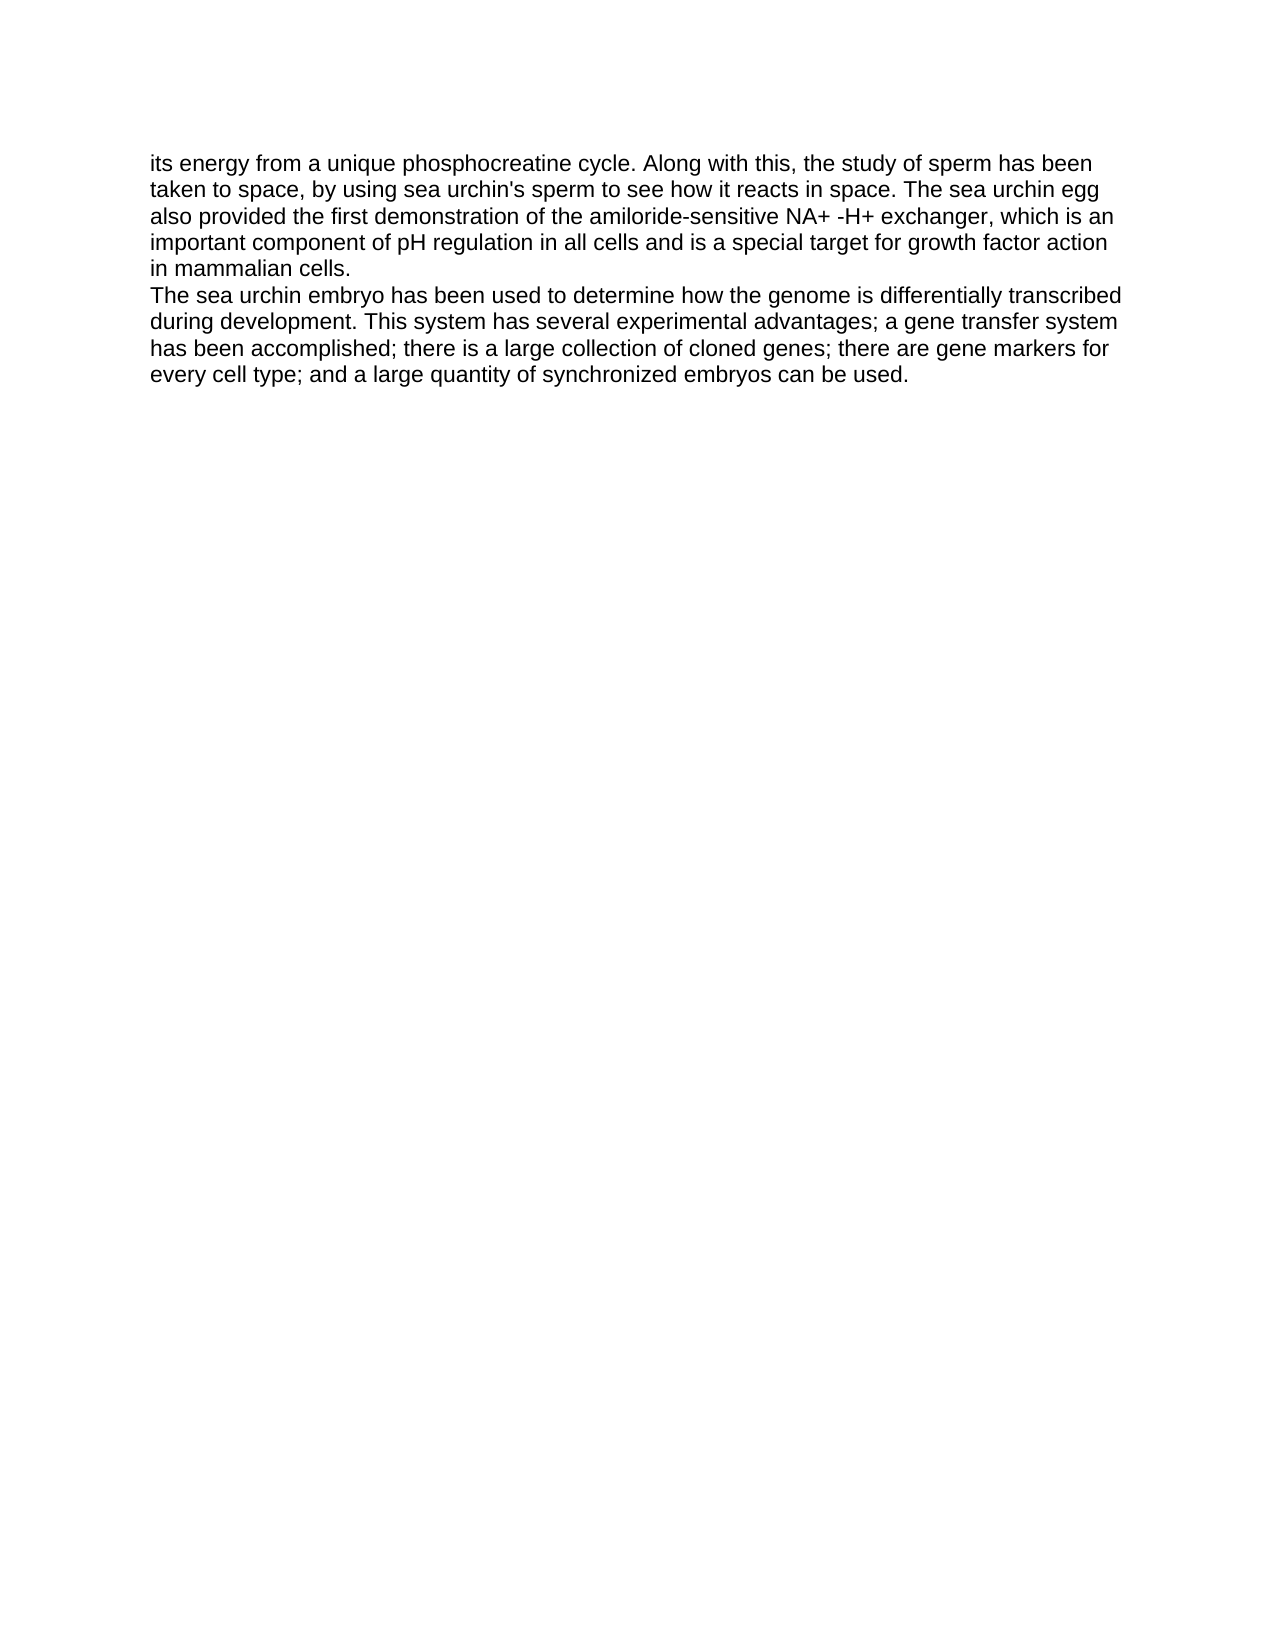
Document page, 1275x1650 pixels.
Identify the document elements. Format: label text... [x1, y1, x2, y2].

text The sea urchin embryo has been used to determine how the genome is differentially transcribed during development. This system has several experimental advantages; a gene transfer system has been accomplished; there is a large collection of cloned genes; there are gene markers for every cell type; and a large quantity of synchronized embryos can be used. [150, 282, 1125, 387]
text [150, 150, 1125, 282]
